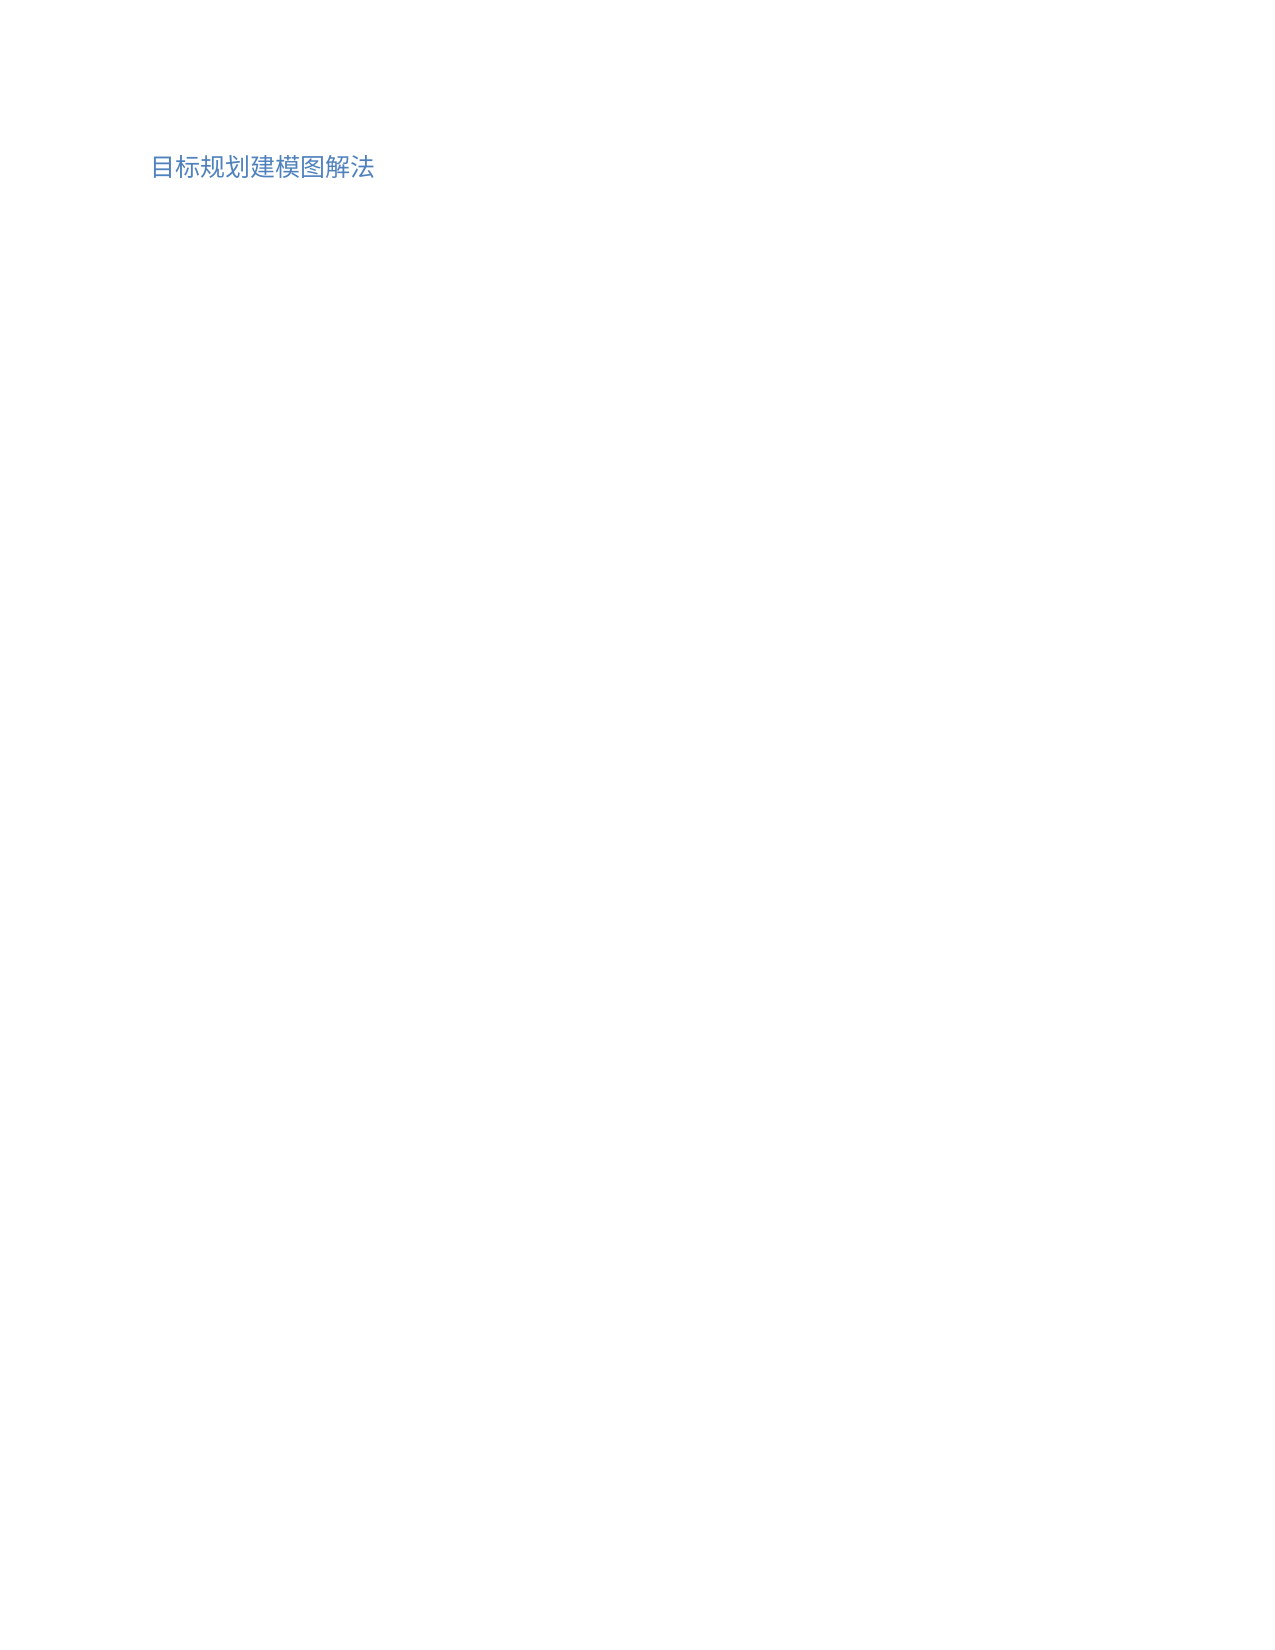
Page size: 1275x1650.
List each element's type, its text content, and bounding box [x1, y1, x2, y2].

subtitle 目标规划建模图解法 [150, 150, 1125, 184]
